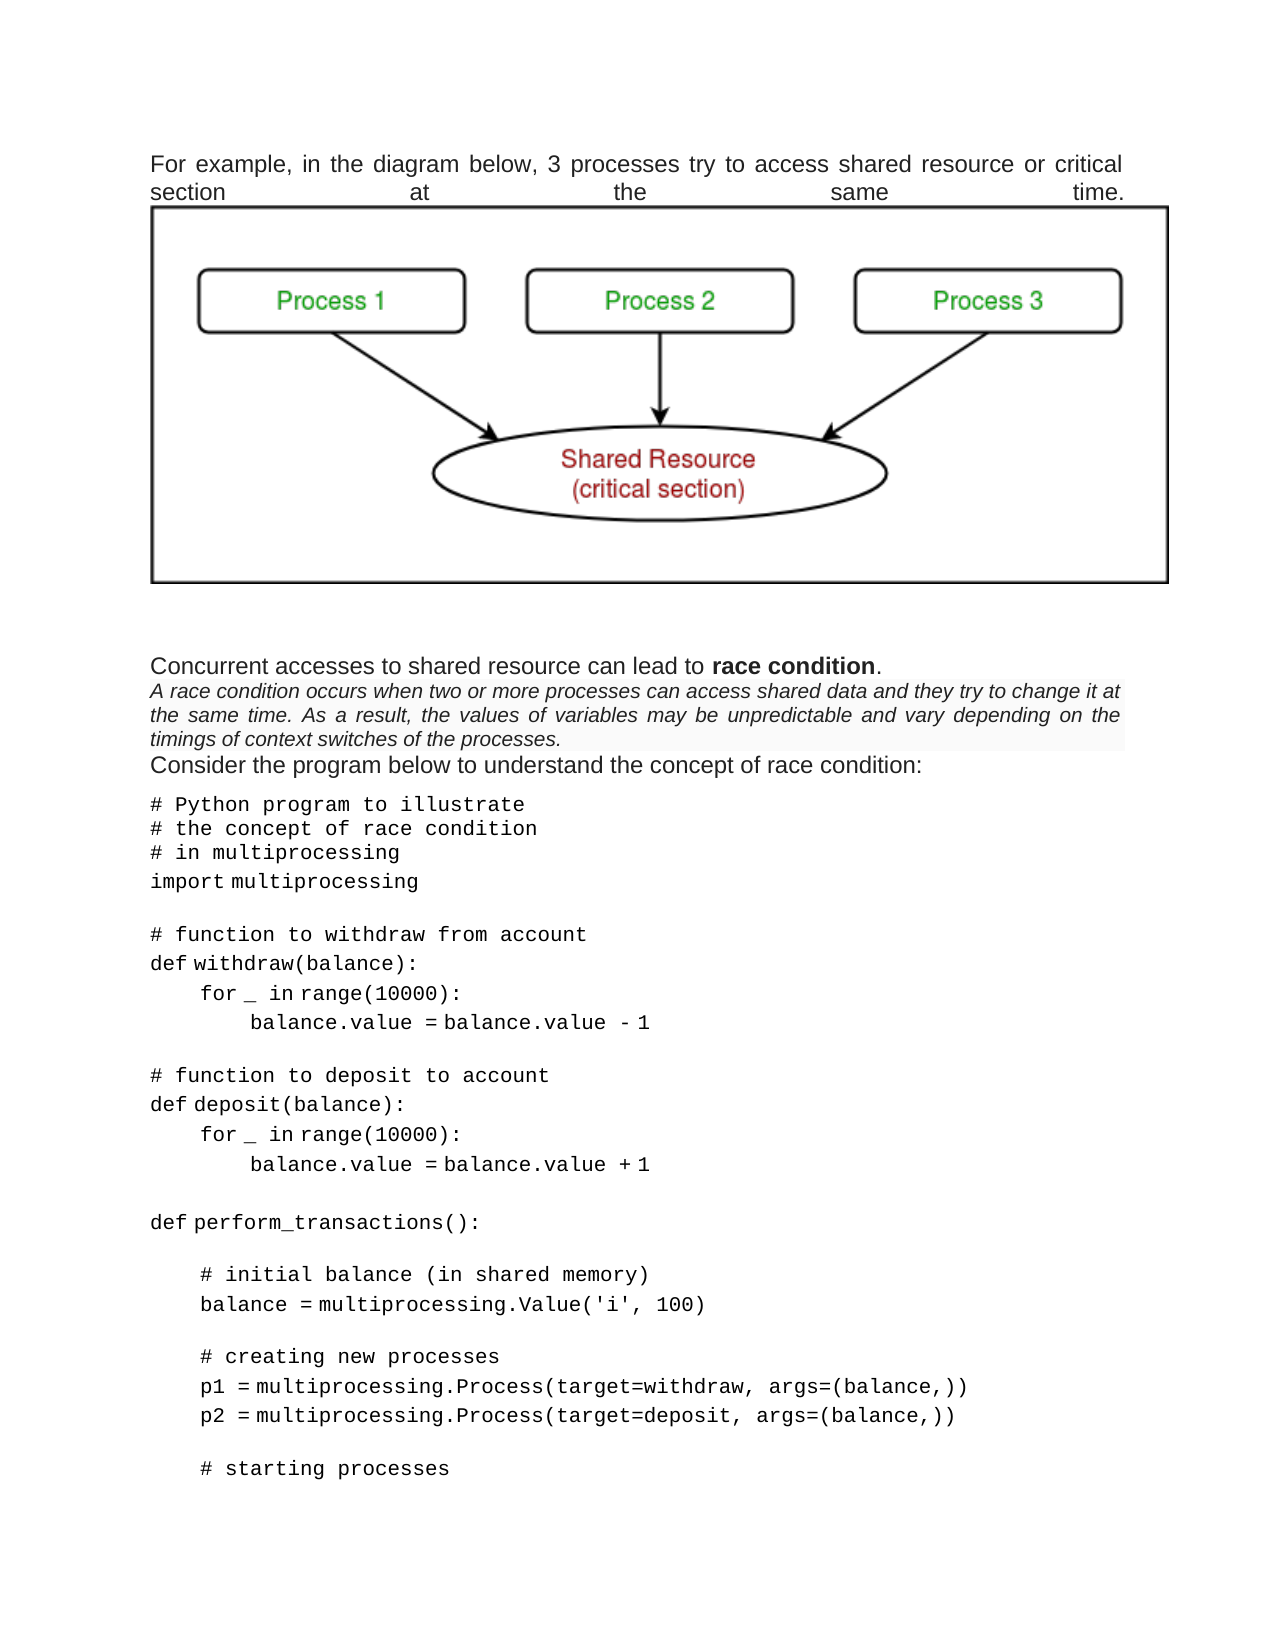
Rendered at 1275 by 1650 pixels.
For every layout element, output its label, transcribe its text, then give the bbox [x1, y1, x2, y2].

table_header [150, 794, 1130, 1481]
picture [150, 205, 1169, 584]
text Concurrent accesses to shared resource can lead to race condition. [150, 652, 1125, 679]
text Consider the program below to understand the concept of race condition: [150, 751, 1125, 779]
text For example, in the diagram below, 3 processes try to access shared resource or critical section at the same time. [150, 150, 1125, 205]
text A race condition occurs when two or more processes can access shared data and they try to change it at the same time. As a result, the values of variables may be unpredictable and vary depending on the timings of context switches of the processes. [150, 679, 1125, 751]
